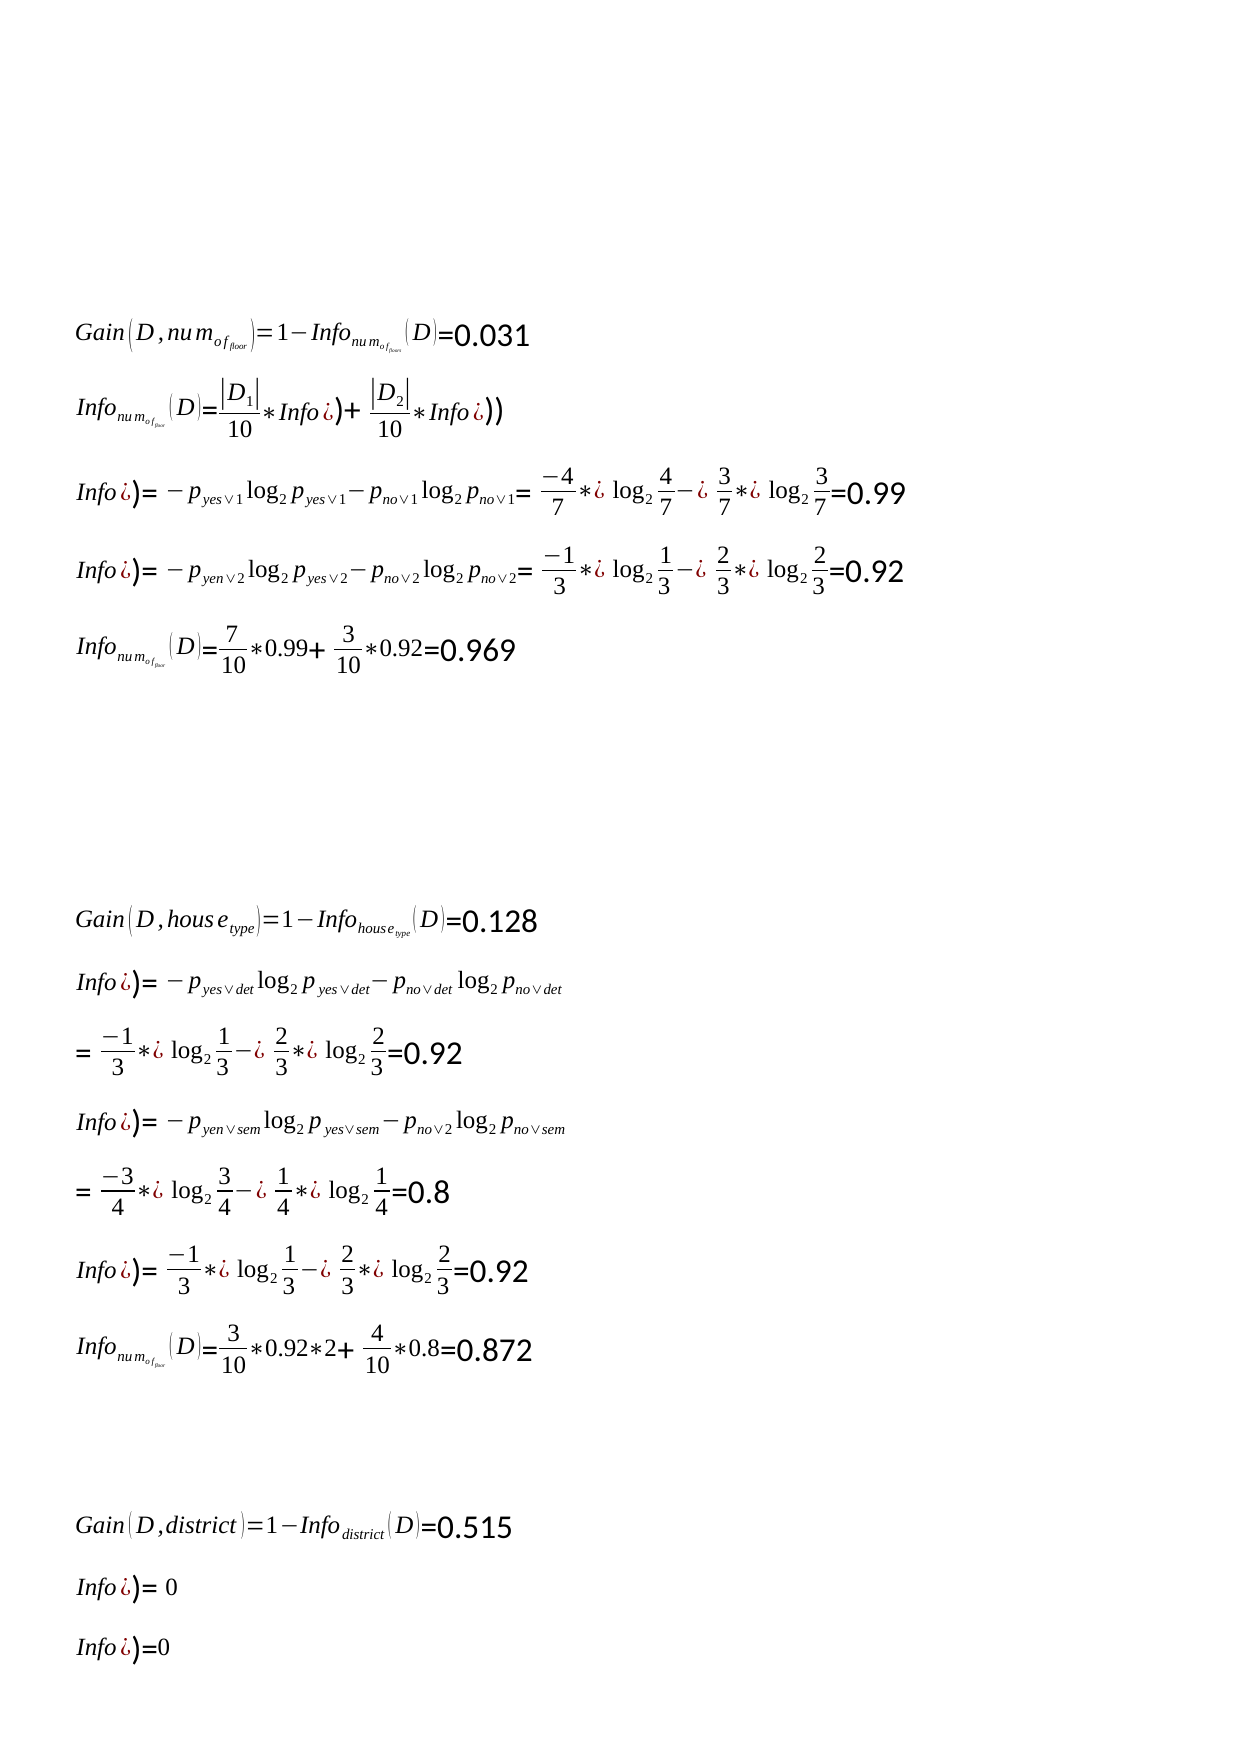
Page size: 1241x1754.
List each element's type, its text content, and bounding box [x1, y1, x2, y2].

text )= [75, 962, 1165, 1003]
text =0.128 [75, 900, 1165, 942]
text =0.515 [75, 1506, 1165, 1547]
text =+ =0.872 [75, 1320, 1165, 1379]
text )= [75, 1567, 1165, 1608]
text =0.031 [75, 314, 1165, 357]
text )= [75, 1627, 1165, 1668]
text )= [75, 1102, 1165, 1142]
text )= = =0.99 [75, 463, 1165, 522]
text )= = =0.92 [75, 541, 1165, 600]
text =)+ )) [75, 377, 1165, 443]
text =+ =0.969 [75, 620, 1165, 679]
text = =0.8 [75, 1162, 1165, 1221]
text = =0.92 [75, 1023, 1165, 1082]
text )= =0.92 [75, 1241, 1165, 1300]
